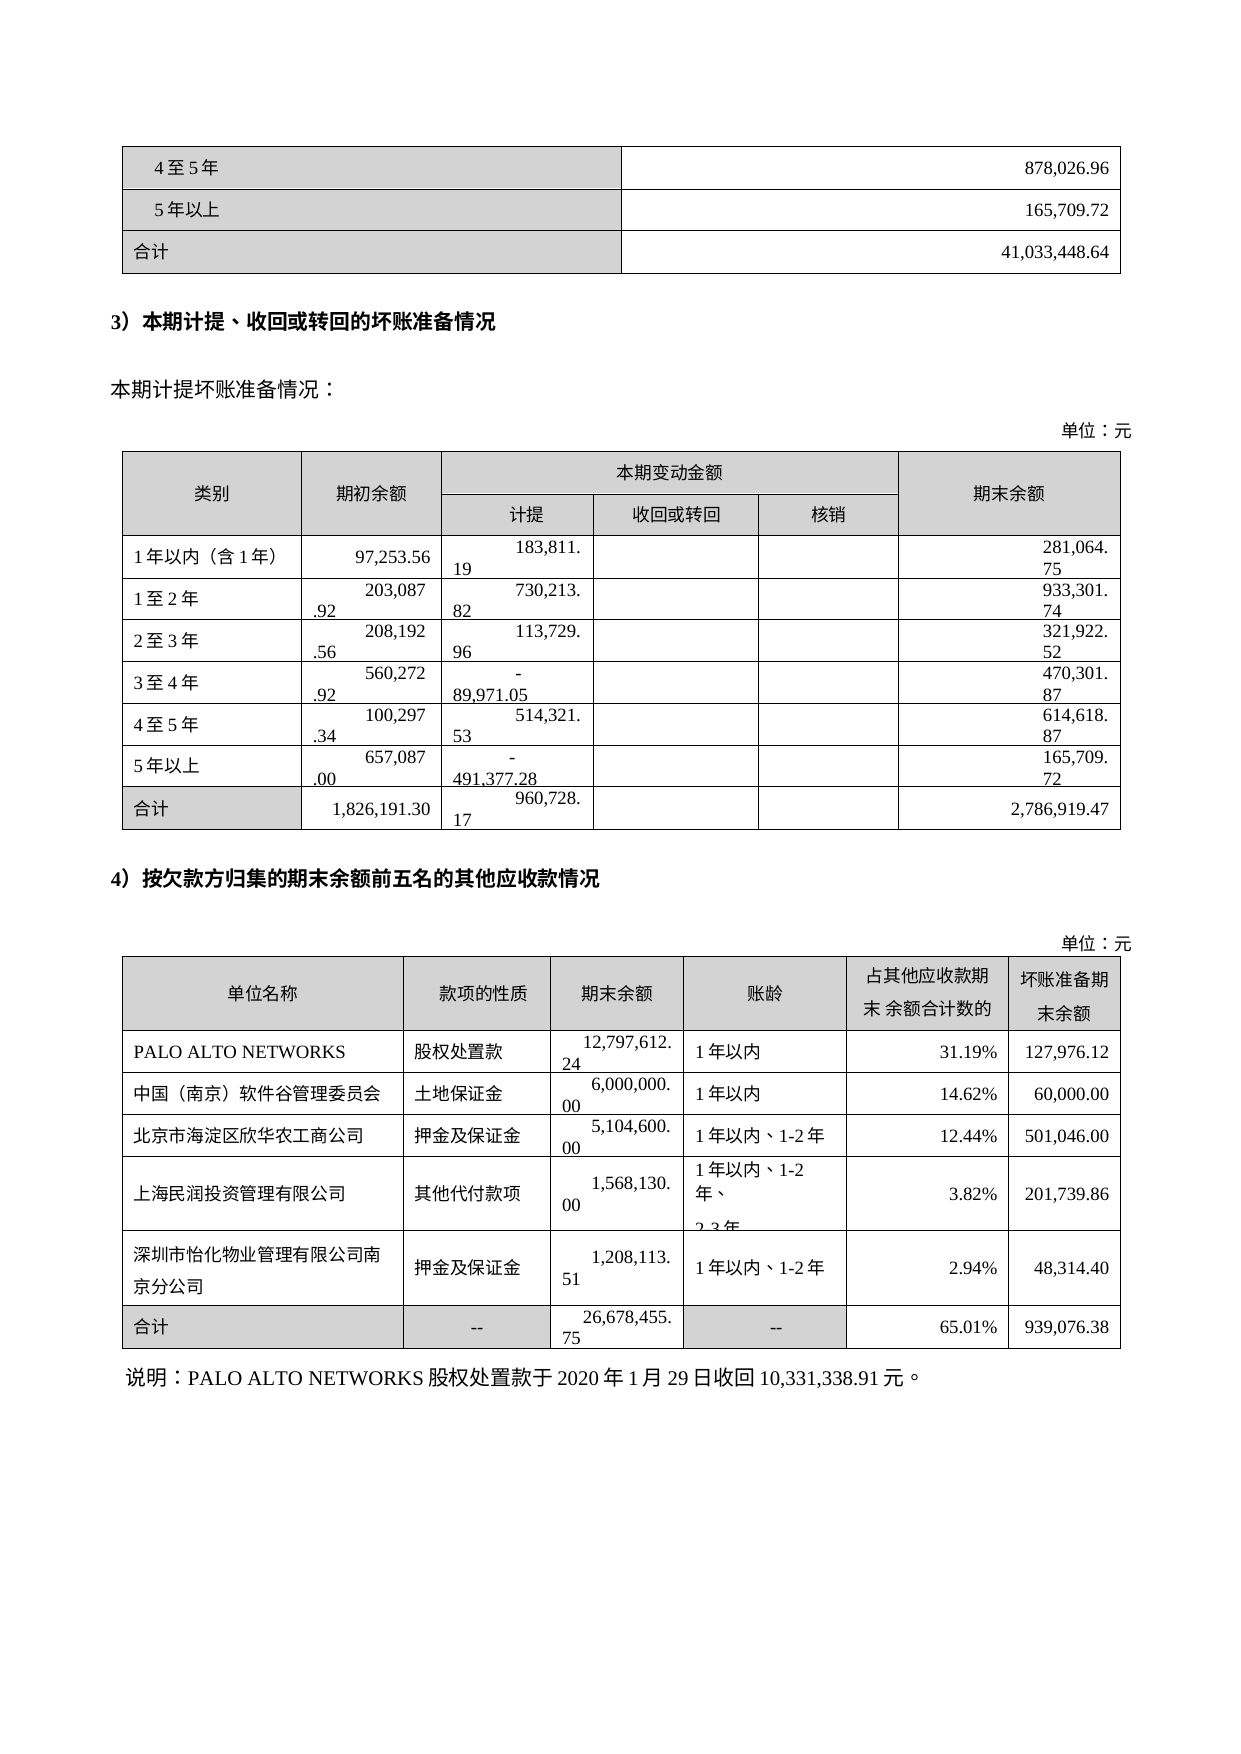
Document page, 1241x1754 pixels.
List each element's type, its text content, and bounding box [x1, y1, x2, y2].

text 单位：元 [111, 418, 1132, 443]
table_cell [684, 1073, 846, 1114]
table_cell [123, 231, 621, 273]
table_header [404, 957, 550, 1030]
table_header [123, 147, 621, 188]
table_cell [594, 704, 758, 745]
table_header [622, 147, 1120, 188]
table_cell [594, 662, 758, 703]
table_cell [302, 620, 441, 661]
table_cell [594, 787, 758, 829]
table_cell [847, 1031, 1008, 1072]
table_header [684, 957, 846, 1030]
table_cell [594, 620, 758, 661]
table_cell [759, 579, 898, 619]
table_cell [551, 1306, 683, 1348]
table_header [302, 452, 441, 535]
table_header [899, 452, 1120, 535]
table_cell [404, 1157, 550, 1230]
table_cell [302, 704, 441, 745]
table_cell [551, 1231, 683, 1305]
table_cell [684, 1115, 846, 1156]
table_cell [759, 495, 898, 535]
subtitle 3）本期计提、收回或转回的坏账准备情况 [111, 307, 1132, 336]
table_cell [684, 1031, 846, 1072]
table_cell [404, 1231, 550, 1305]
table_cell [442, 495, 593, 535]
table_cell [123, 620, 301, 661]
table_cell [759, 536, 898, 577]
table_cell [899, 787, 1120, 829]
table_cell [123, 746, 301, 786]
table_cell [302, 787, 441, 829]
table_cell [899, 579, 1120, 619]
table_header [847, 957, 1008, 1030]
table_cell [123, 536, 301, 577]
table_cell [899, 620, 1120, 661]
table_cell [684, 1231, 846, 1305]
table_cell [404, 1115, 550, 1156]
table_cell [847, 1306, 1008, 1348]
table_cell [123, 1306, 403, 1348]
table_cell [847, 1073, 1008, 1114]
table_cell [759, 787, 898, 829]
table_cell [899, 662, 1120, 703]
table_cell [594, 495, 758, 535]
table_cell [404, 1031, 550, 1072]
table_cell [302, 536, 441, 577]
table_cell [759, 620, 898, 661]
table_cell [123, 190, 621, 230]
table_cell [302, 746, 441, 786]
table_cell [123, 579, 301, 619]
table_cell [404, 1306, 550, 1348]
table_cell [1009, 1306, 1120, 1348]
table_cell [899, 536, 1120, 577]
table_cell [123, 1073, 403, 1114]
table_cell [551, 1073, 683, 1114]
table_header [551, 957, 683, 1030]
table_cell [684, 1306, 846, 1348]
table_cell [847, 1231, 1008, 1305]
text 说明：PALO ALTO NETWORKS股权处置款于2020年1月29日收回10,331,338.91元。 [111, 1363, 1132, 1392]
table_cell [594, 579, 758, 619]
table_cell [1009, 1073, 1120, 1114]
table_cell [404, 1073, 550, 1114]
text 单位：元 [111, 932, 1132, 956]
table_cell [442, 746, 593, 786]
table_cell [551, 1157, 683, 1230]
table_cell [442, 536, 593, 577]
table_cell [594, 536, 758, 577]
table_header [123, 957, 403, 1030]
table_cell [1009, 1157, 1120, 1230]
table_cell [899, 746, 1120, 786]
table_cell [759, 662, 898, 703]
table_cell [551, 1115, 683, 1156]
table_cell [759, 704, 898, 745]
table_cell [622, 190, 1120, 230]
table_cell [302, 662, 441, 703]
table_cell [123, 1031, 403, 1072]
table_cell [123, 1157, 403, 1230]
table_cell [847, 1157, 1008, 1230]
subtitle 4）按欠款方归集的期末余额前五名的其他应收款情况 [111, 864, 1132, 892]
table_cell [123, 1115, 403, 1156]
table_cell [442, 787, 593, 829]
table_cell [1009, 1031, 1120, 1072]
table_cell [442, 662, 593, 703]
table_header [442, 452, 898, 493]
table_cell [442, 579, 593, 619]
text 本期计提坏账准备情况： [111, 375, 1132, 404]
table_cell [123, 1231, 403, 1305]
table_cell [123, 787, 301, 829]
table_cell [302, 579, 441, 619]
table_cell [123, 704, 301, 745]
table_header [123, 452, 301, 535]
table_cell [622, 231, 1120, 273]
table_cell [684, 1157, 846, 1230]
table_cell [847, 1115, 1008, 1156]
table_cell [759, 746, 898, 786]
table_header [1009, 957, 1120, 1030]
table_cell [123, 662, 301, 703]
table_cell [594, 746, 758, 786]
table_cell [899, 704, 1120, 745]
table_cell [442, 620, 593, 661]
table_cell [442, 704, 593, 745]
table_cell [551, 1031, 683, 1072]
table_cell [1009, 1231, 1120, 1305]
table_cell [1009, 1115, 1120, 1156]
